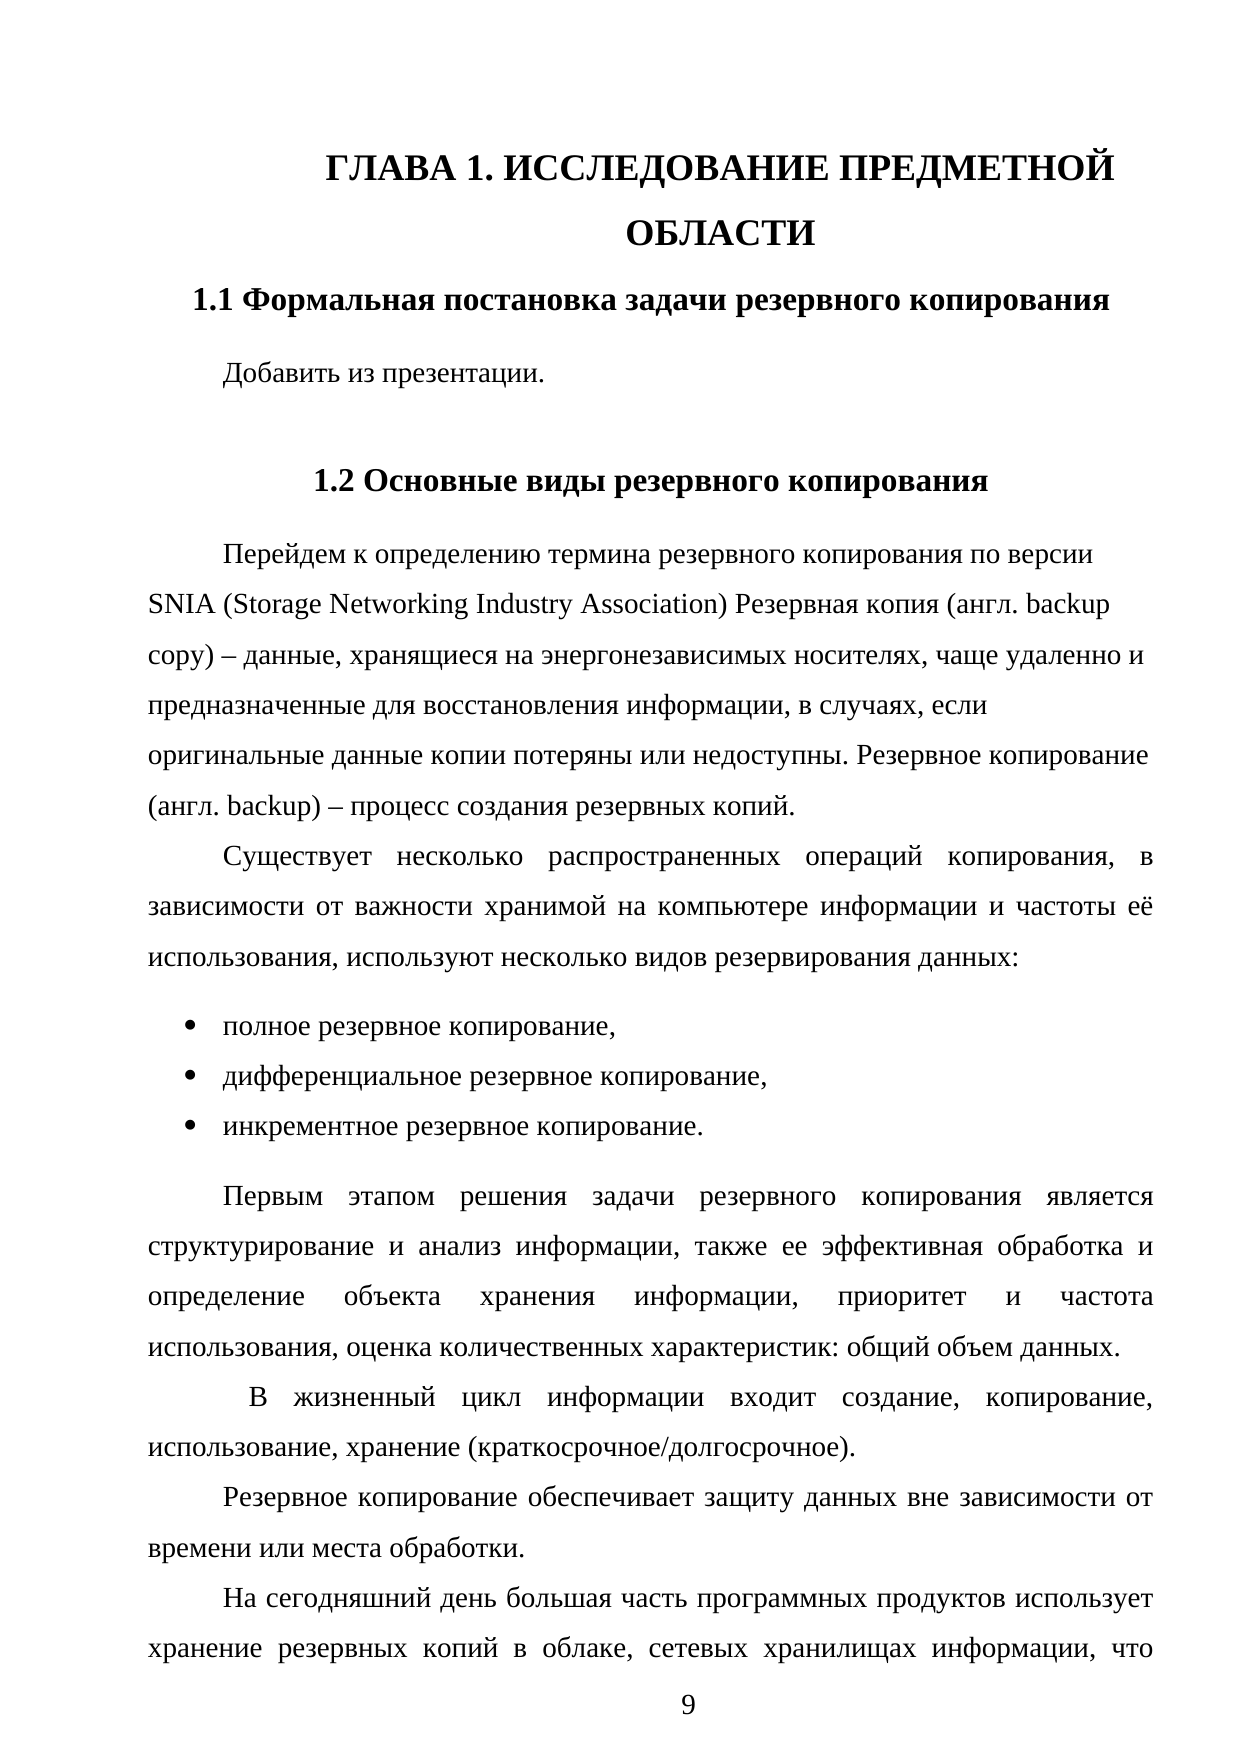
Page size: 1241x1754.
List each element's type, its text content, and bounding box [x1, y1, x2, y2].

list инкрементное резервное копирование. [185, 1108, 1154, 1142]
text Существует несколько распространенных операций копирования, в зависимости от важности хранимой на компьютере информации и частоты её использования, используют несколько видов резервирования данных: [148, 838, 1154, 972]
subtitle 1.2 Основные виды резервного копирования [148, 460, 1154, 498]
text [148, 1580, 1154, 1664]
subtitle ГЛАВА 1. ИССЛЕДОВАНИЕ ПРЕДМЕТНОЙ ОБЛАСТИ [286, 145, 1154, 253]
text Добавить из презентации. [148, 355, 1154, 389]
text В жизненный цикл информации входит создание, копирование, использование, хранение (краткосрочное/долгосрочное). [148, 1379, 1154, 1463]
list полное резервное копирование, [185, 1008, 1154, 1041]
subtitle 1.1 Формальная постановка задачи резервного копирования [148, 279, 1154, 317]
text Резервное копирование обеспечивает защиту данных вне зависимости от времени или места обработки. [148, 1479, 1154, 1563]
text Первым этапом решения задачи резервного копирования является структурирование и анализ информации, также ее эффективная обработка и определение объекта хранения информации, приоритет и частота использования, оценка количественных характеристик: общий объем данных. [148, 1178, 1154, 1362]
text Перейдем к определению термина резервного копирования по версии SNIA (Storage Networking Industry Association) Резервная копия (англ. backup copy) – данные, хранящиеся на энергонезависимых носителях, чаще удаленно и предназначенные для восстановления информации, в случаях, если оригинальные данные копии потеряны или недоступны. Резервное копирование (англ. backup) – процесс создания резервных копий. [148, 536, 1154, 821]
list дифференциальное резервное копирование, [185, 1058, 1154, 1092]
